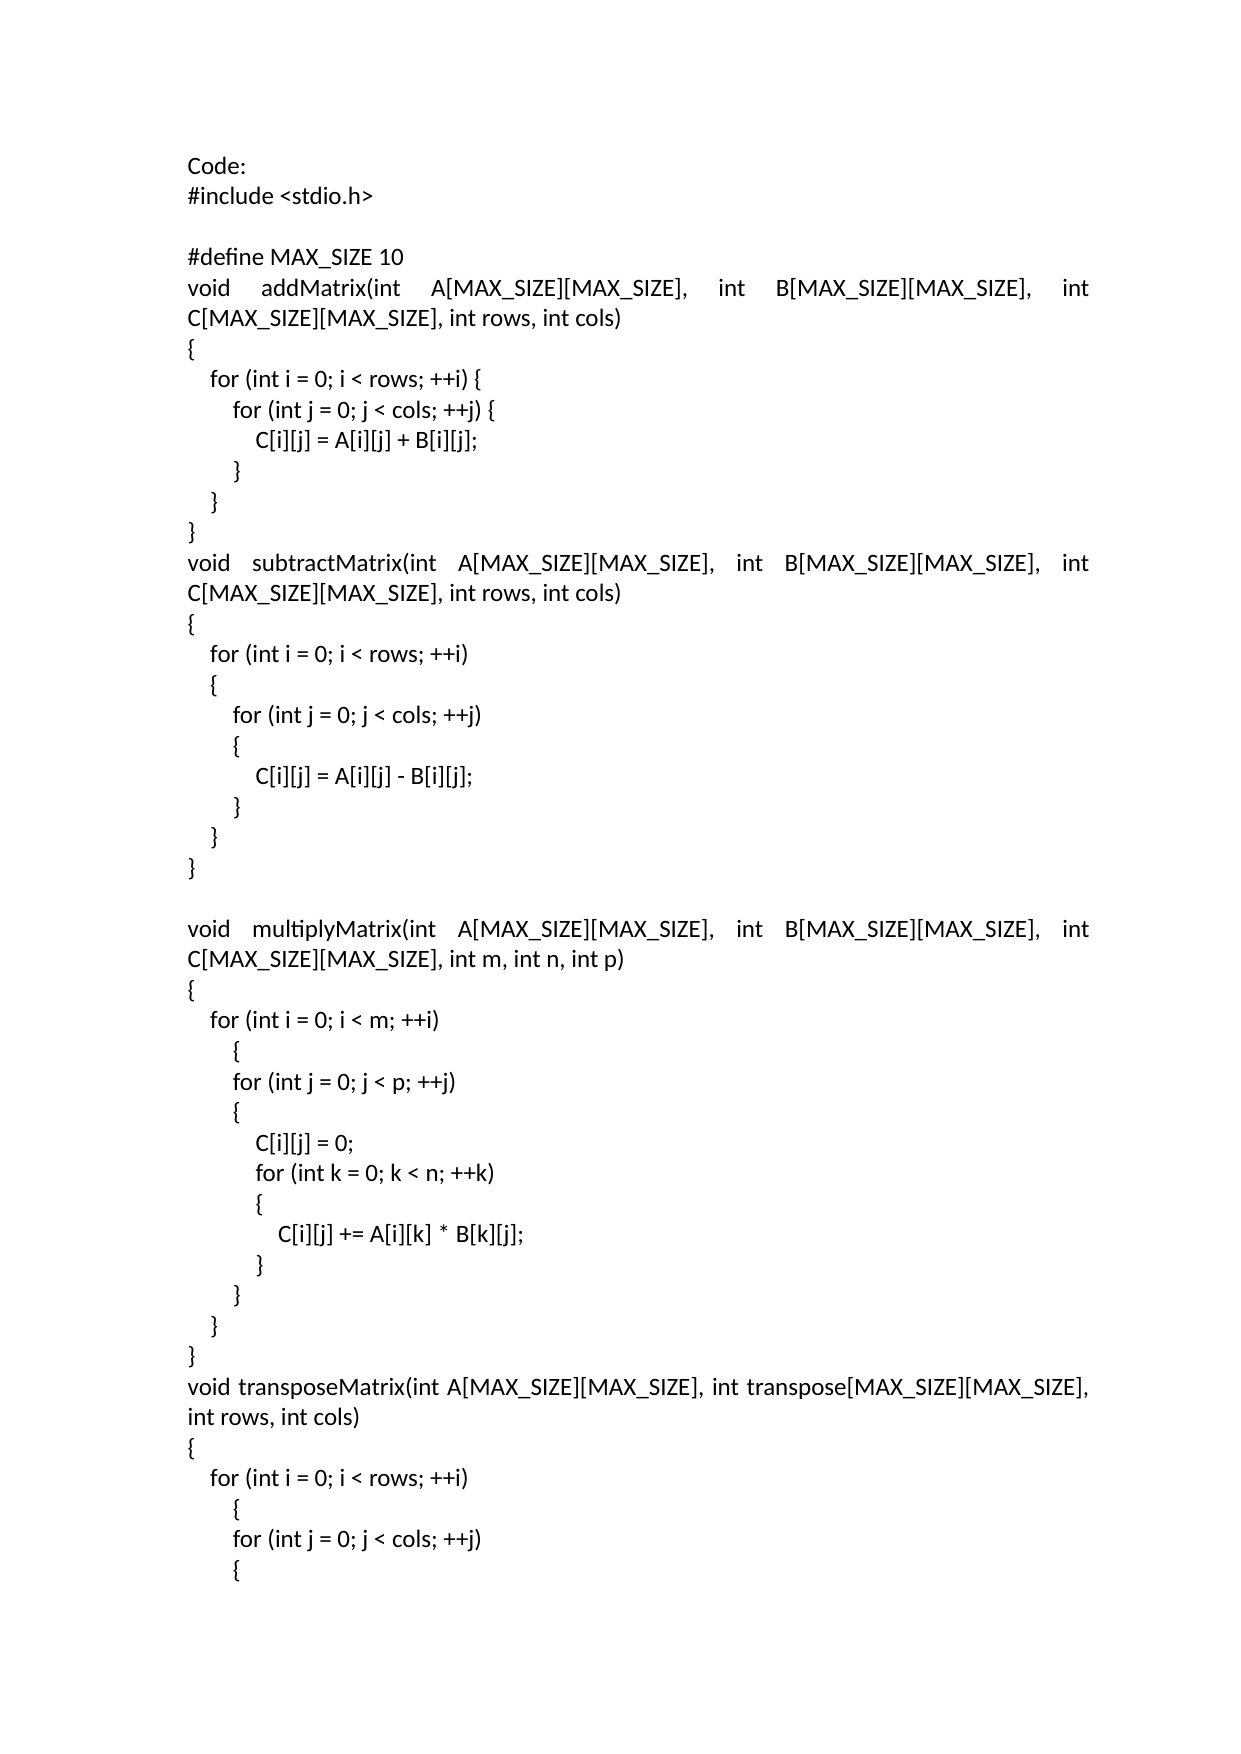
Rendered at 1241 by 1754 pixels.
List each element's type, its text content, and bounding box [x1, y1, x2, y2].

text C[i][j] = A[i][j] - B[i][j]; [187, 760, 1090, 791]
text for (int i = 0; i < rows; ++i) { [187, 364, 1090, 394]
text { [187, 730, 1090, 760]
text #include <stdio.h> [187, 181, 1090, 211]
text for (int j = 0; j < cols; ++j) [187, 1523, 1090, 1554]
text { [187, 1554, 1090, 1584]
text { [187, 1188, 1090, 1218]
text for (int j = 0; j < cols; ++j) [187, 699, 1090, 730]
text } [187, 1279, 1090, 1310]
text } [187, 1310, 1090, 1340]
text C[i][j] = A[i][j] + B[i][j]; [187, 425, 1090, 455]
text Code: [187, 150, 1090, 181]
text C[i][j] += A[i][k] * B[k][j]; [187, 1218, 1090, 1249]
text for (int j = 0; j < cols; ++j) { [187, 394, 1090, 425]
text } [187, 516, 1090, 547]
text for (int i = 0; i < rows; ++i) [187, 1462, 1090, 1493]
text C[i][j] = 0; [187, 1127, 1090, 1157]
text void addMatrix(int A[MAX_SIZE][MAX_SIZE], int B[MAX_SIZE][MAX_SIZE], int C[MAX_SIZE][MAX_SIZE], int rows, int cols) [187, 272, 1090, 333]
text { [187, 1096, 1090, 1127]
text } [187, 1249, 1090, 1279]
text { [187, 669, 1090, 699]
text void subtractMatrix(int A[MAX_SIZE][MAX_SIZE], int B[MAX_SIZE][MAX_SIZE], int C[MAX_SIZE][MAX_SIZE], int rows, int cols) [187, 547, 1090, 608]
text { [187, 1493, 1090, 1523]
text for (int i = 0; i < m; ++i) [187, 1004, 1090, 1035]
text } [187, 791, 1090, 821]
text { [187, 608, 1090, 638]
text } [187, 852, 1090, 882]
text } [187, 821, 1090, 852]
text } [187, 486, 1090, 516]
text { [187, 333, 1090, 364]
text void multiplyMatrix(int A[MAX_SIZE][MAX_SIZE], int B[MAX_SIZE][MAX_SIZE], int C[MAX_SIZE][MAX_SIZE], int m, int n, int p) [187, 913, 1090, 974]
text { [187, 1035, 1090, 1066]
text #define MAX_SIZE 10 [187, 242, 1090, 272]
text } [187, 455, 1090, 486]
text for (int j = 0; j < p; ++j) [187, 1066, 1090, 1096]
text { [187, 1432, 1090, 1462]
text for (int k = 0; k < n; ++k) [187, 1157, 1090, 1188]
text for (int i = 0; i < rows; ++i) [187, 638, 1090, 669]
text { [187, 974, 1090, 1004]
text } [187, 1340, 1090, 1371]
text void transposeMatrix(int A[MAX_SIZE][MAX_SIZE], int transpose[MAX_SIZE][MAX_SIZE], int rows, int cols) [187, 1371, 1090, 1432]
